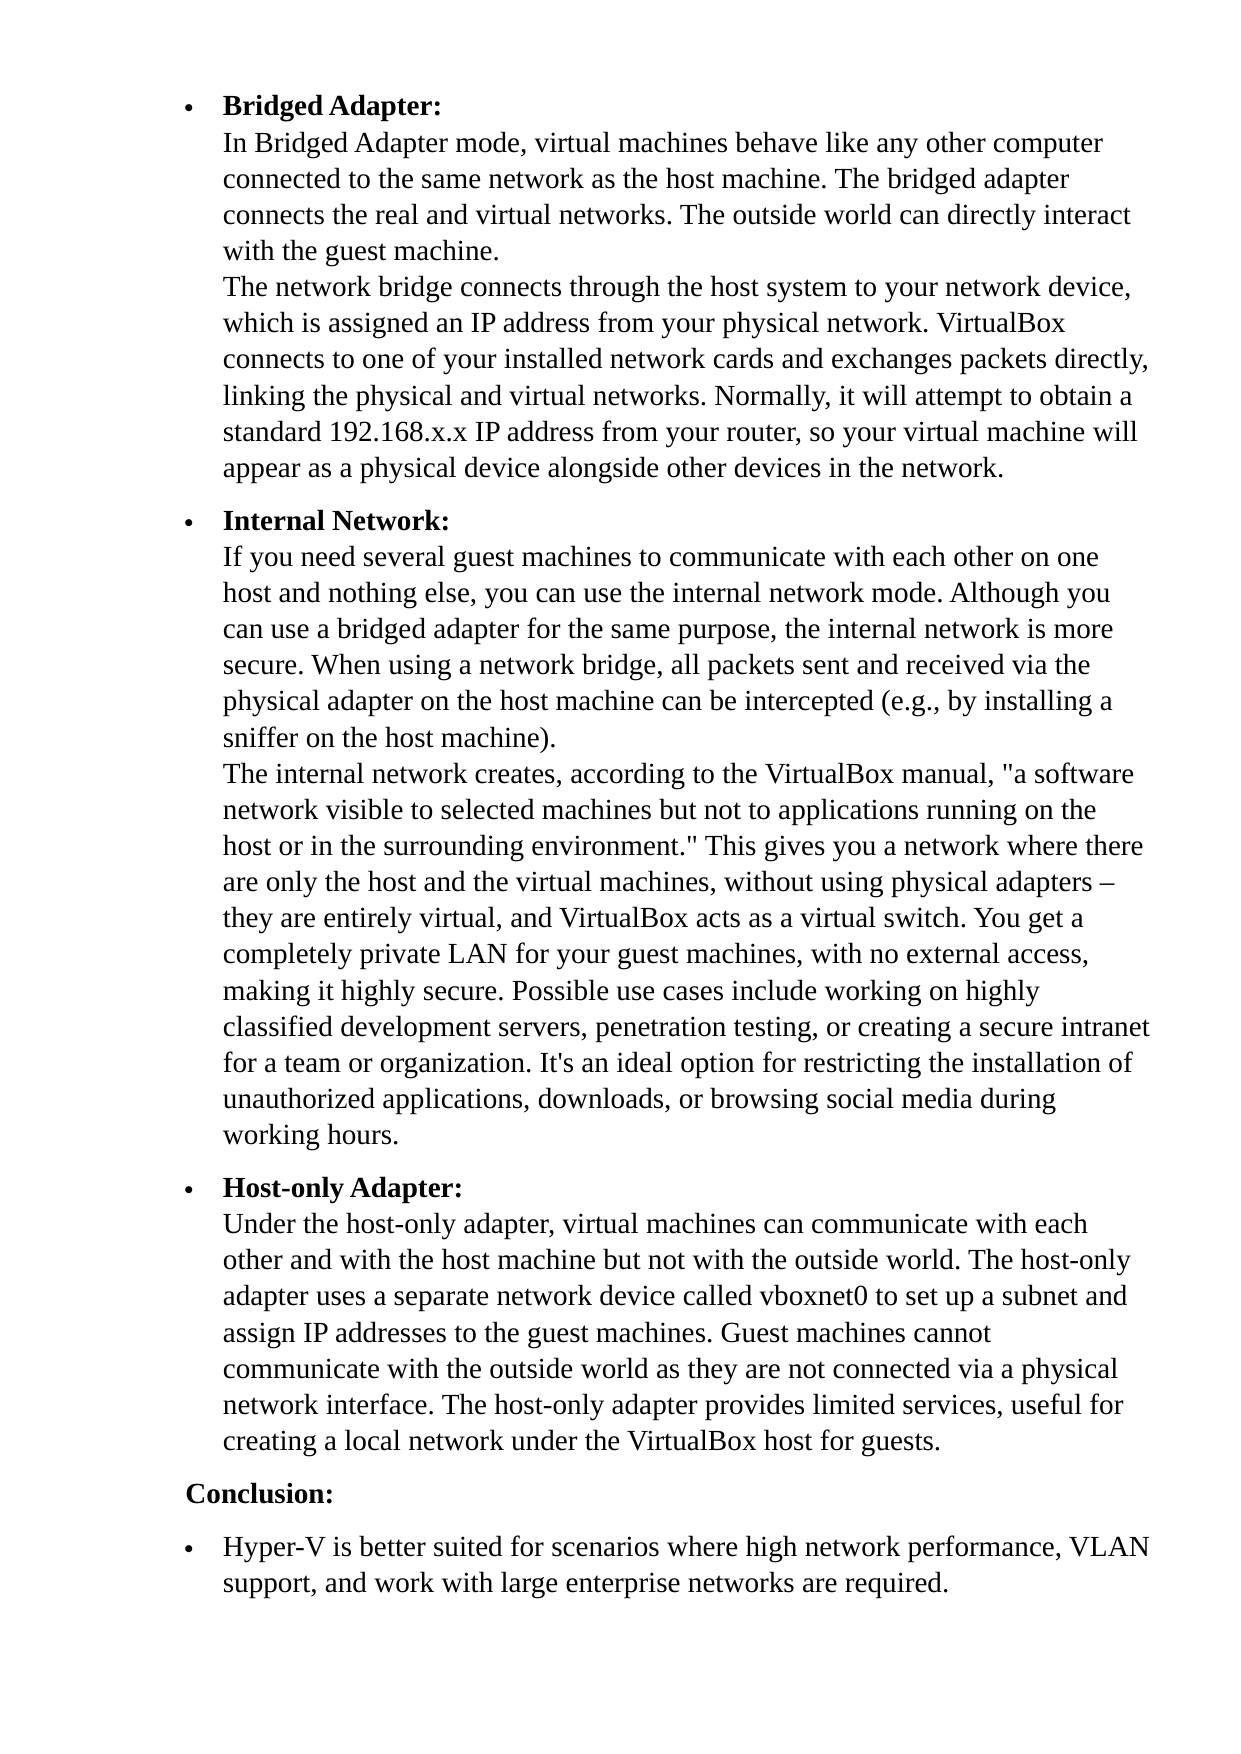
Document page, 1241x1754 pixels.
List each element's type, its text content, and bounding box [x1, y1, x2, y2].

list Host-only Adapter: Under the host-only adapter, virtual machines can communicate with each other and with the host machine but not with the outside world. The host-only adapter uses a separate network device called vboxnet0 to set up a subnet and assign IP addresses to the guest machines. Guest machines cannot communicate with the outside world as they are not connected via a physical network interface. The host-only adapter provides limited services, useful for creating a local network under the VirtualBox host for guests. [185, 1170, 1152, 1457]
text Conclusion: [148, 1476, 1152, 1509]
list Internal Network: If you need several guest machines to communicate with each other on one host and nothing else, you can use the internal network mode. Although you can use a bridged adapter for the same purpose, the internal network is more secure. When using a network bridge, all packets sent and received via the physical adapter on the host machine can be intercepted (e.g., by installing a sniffer on the host machine). The internal network creates, according to the VirtualBox manual, "a software network visible to selected machines but not to applications running on the host or in the surrounding environment." This gives you a network where there are only the host and the virtual machines, without using physical adapters – they are entirely virtual, and VirtualBox acts as a virtual switch. You get a completely private LAN for your guest machines, with no external access, making it highly secure. Possible use cases include working on highly classified development servers, penetration testing, or creating a secure intranet for a team or organization. It's an ideal option for restricting the installation of unauthorized applications, downloads, or browsing social media during working hours. [185, 503, 1152, 1151]
list Hyper-V is better suited for scenarios where high network performance, VLAN support, and work with large enterprise networks are required. [185, 1529, 1152, 1598]
list Bridged Adapter: In Bridged Adapter mode, virtual machines behave like any other computer connected to the same network as the host machine. The bridged adapter connects the real and virtual networks. The outside world can directly interact with the guest machine. The network bridge connects through the host system to your network device, which is assigned an IP address from your physical network. VirtualBox connects to one of your installed network cards and exchanges packets directly, linking the physical and virtual networks. Normally, it will attempt to obtain a standard 192.168.x.x IP address from your router, so your virtual machine will appear as a physical device alongside other devices in the network. [185, 88, 1152, 483]
